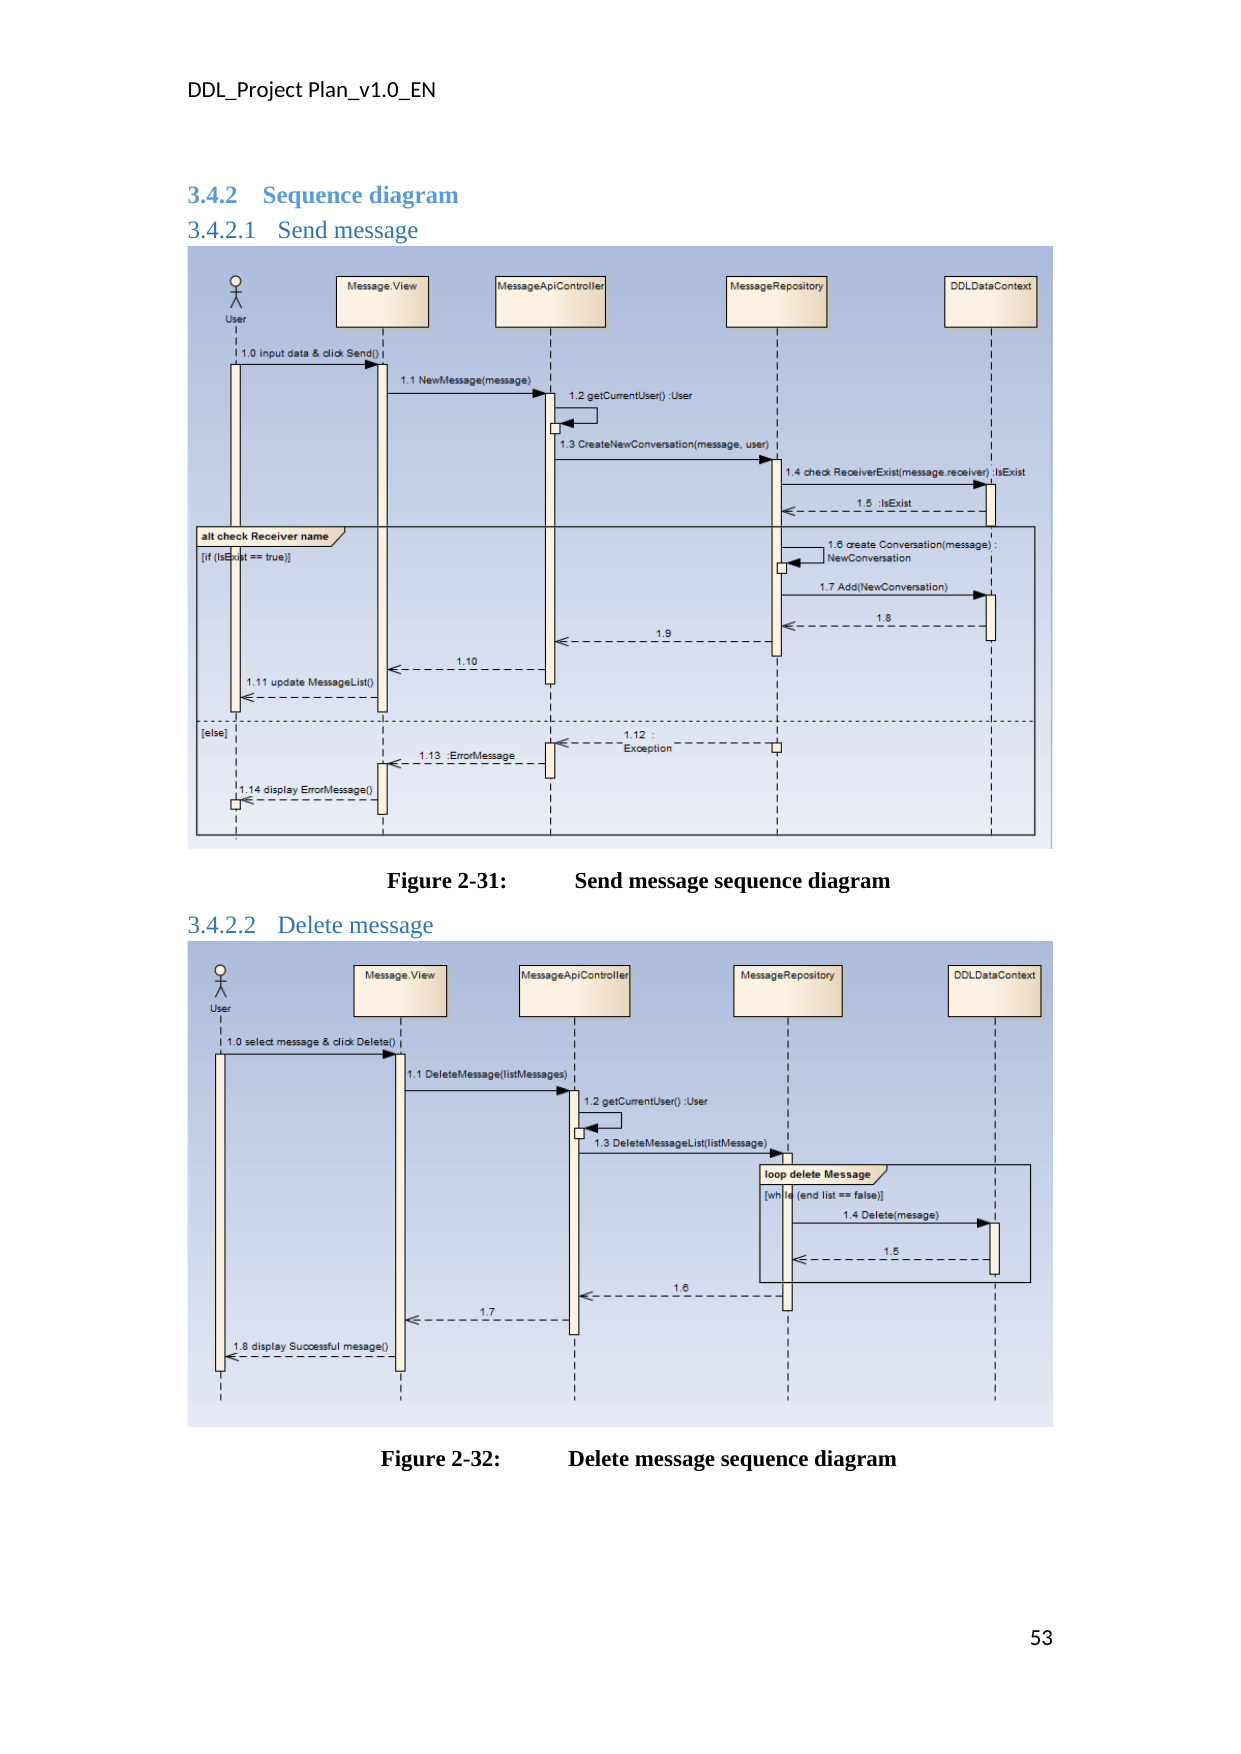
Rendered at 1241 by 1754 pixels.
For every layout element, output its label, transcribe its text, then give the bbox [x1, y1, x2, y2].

text Delete message sequence diagram [225, 1445, 1053, 1471]
picture [187, 246, 1053, 849]
subtitle Delete message [187, 910, 1053, 939]
text Send message sequence diagram [225, 867, 1053, 894]
subtitle Send message [187, 215, 1053, 244]
subtitle Sequence diagram [187, 180, 1053, 209]
picture [187, 941, 1053, 1427]
